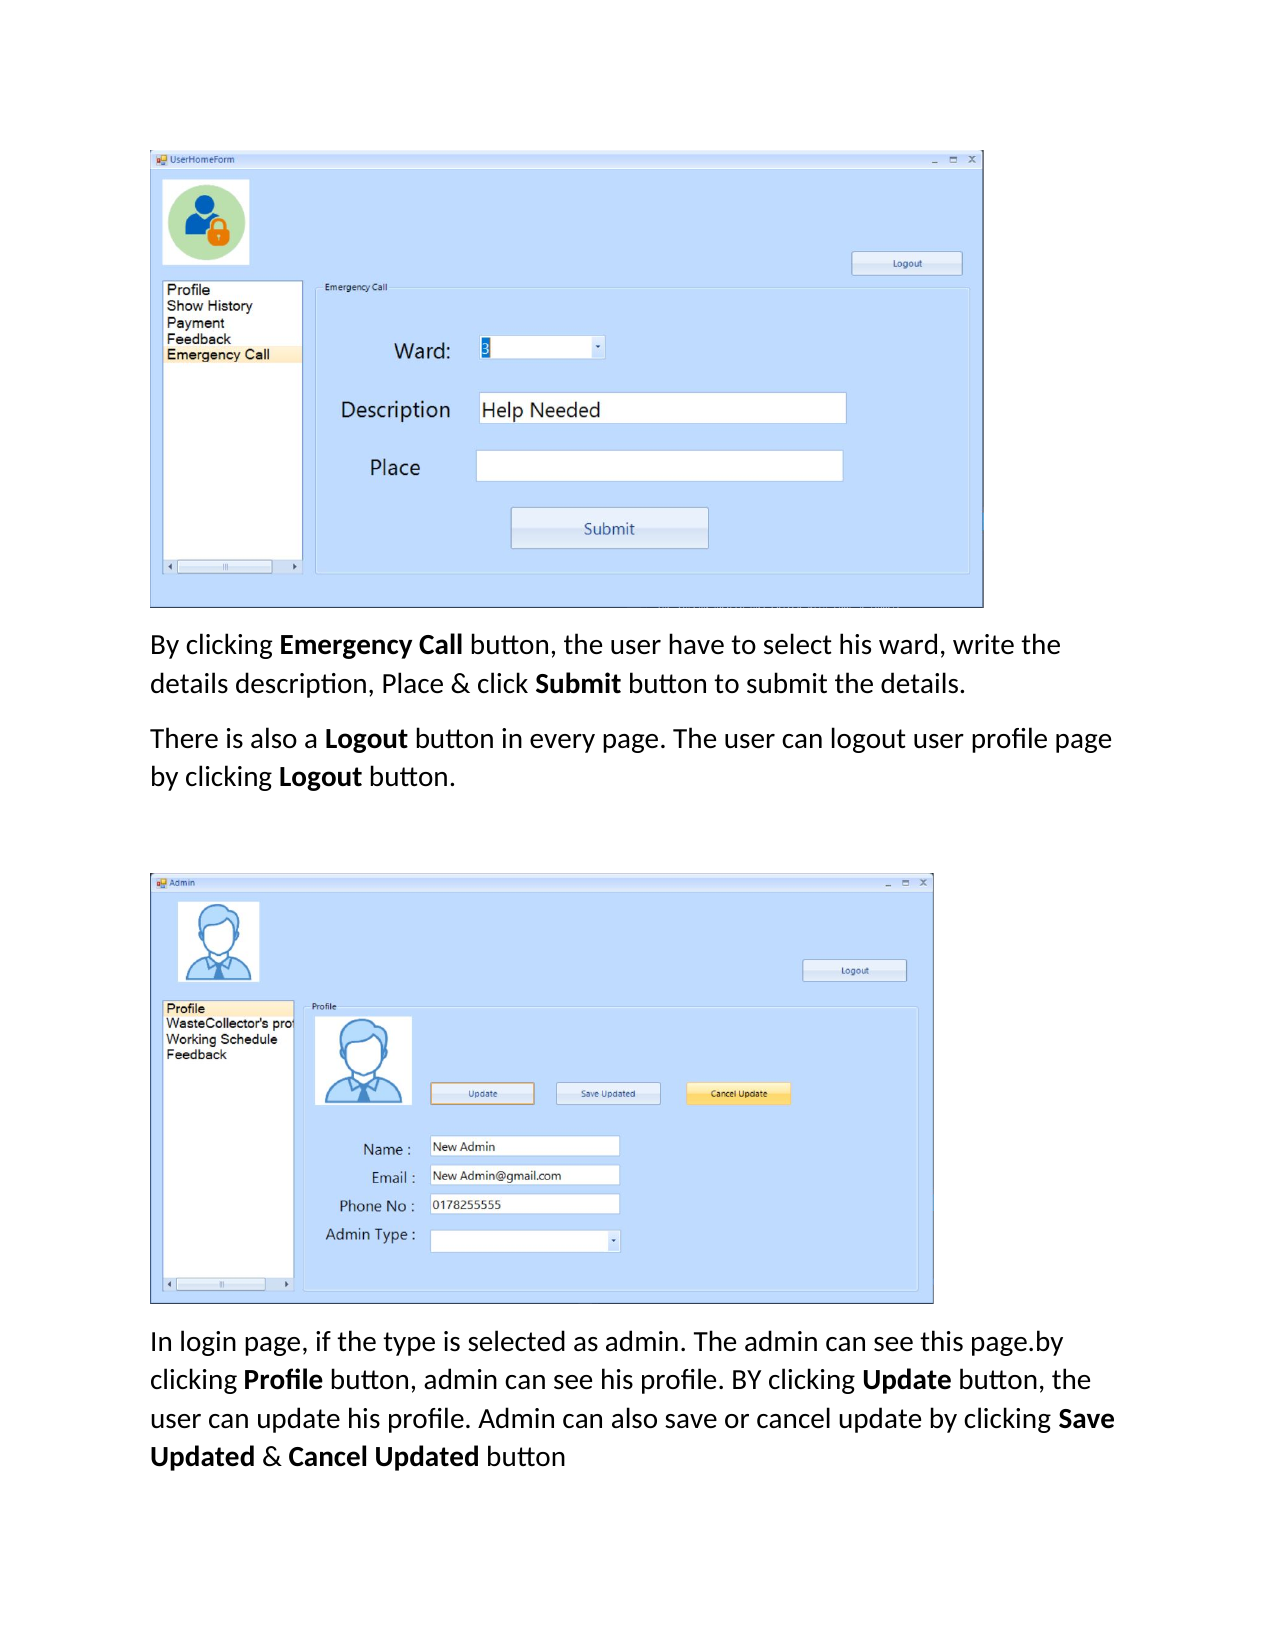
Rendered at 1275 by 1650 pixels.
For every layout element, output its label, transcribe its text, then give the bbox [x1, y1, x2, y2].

picture [150, 150, 984, 608]
text In login page, if the type is selected as admin. The admin can see this page.by clicking Profile button, admin can see his profile. BY clicking Update button, the user can update his profile. Admin can also save or cancel update by clicking Save Updated & Cancel Updated button [150, 1323, 1125, 1474]
picture [150, 873, 934, 1304]
text By clicking Emergency Call button, the user have to select his ward, write the details description, Place & click Submit button to submit the details. [150, 626, 1125, 700]
text There is also a Logout button in every page. The user can logout user profile page by clicking Logout button. [150, 720, 1125, 794]
